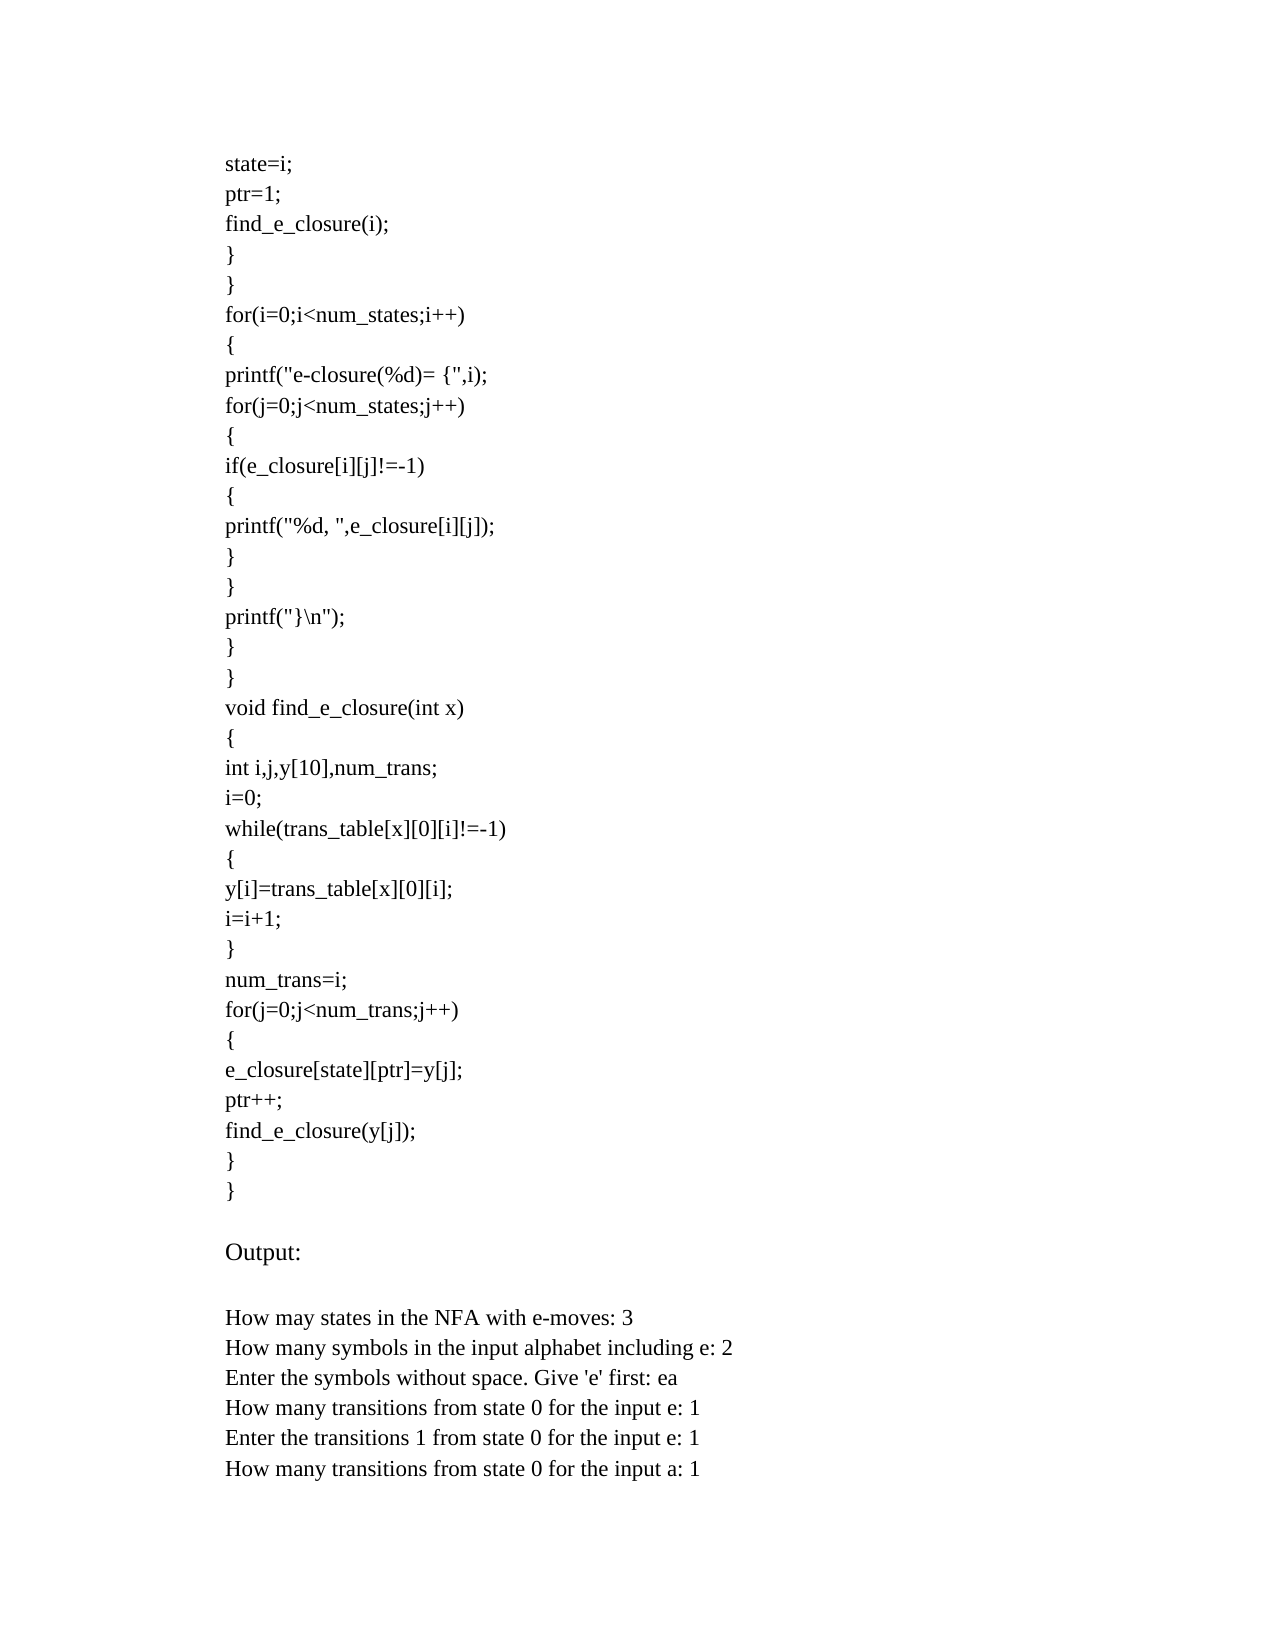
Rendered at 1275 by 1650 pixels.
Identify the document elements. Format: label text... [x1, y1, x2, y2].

list { [225, 422, 1125, 448]
list void find_e_closure(int x) [225, 694, 1125, 720]
list { [225, 482, 1125, 509]
list } [225, 1147, 1125, 1173]
list i=i+1; [225, 905, 1125, 932]
list } [225, 543, 1125, 569]
list } [225, 663, 1125, 690]
list state=i; [225, 150, 1125, 176]
list { [225, 724, 1125, 750]
list num_trans=i; [225, 966, 1125, 992]
list } [225, 241, 1125, 267]
list } [225, 633, 1125, 660]
list y[i]=trans_table[x][0][i]; [225, 875, 1125, 901]
list for(j=0;j<num_trans;j++) [225, 996, 1125, 1022]
list Enter the symbols without space. Give 'e' first: ea [225, 1364, 1125, 1390]
list Output: [225, 1237, 1125, 1266]
list How may states in the NFA with e-moves: 3 [225, 1303, 1125, 1330]
list printf("%d, ",e_closure[i][j]); [225, 512, 1125, 539]
list { [225, 845, 1125, 871]
list ptr=1; [225, 180, 1125, 207]
list } [225, 935, 1125, 962]
list ptr++; [225, 1086, 1125, 1113]
list } [225, 1177, 1125, 1203]
list for(j=0;j<num_states;j++) [225, 392, 1125, 418]
list printf("e-closure(%d)= {",i); [225, 361, 1125, 388]
list find_e_closure(y[j]); [225, 1117, 1125, 1143]
list { [225, 1026, 1125, 1052]
list if(e_closure[i][j]!=-1) [225, 452, 1125, 478]
list e_closure[state][ptr]=y[j]; [225, 1056, 1125, 1083]
list } [225, 573, 1125, 599]
list printf("}\n"); [225, 603, 1125, 629]
list How many transitions from state 0 for the input e: 1 [225, 1394, 1125, 1421]
list How many symbols in the input alphabet including e: 2 [225, 1334, 1125, 1360]
list find_e_closure(i); [225, 210, 1125, 237]
list Enter the transitions 1 from state 0 for the input e: 1 [225, 1424, 1125, 1451]
list i=0; [225, 784, 1125, 811]
list { [225, 331, 1125, 358]
list How many transitions from state 0 for the input a: 1 [225, 1454, 1125, 1481]
list int i,j,y[10],num_trans; [225, 754, 1125, 781]
list for(i=0;i<num_states;i++) [225, 301, 1125, 327]
list while(trans_table[x][0][i]!=-1) [225, 814, 1125, 841]
list } [225, 271, 1125, 297]
